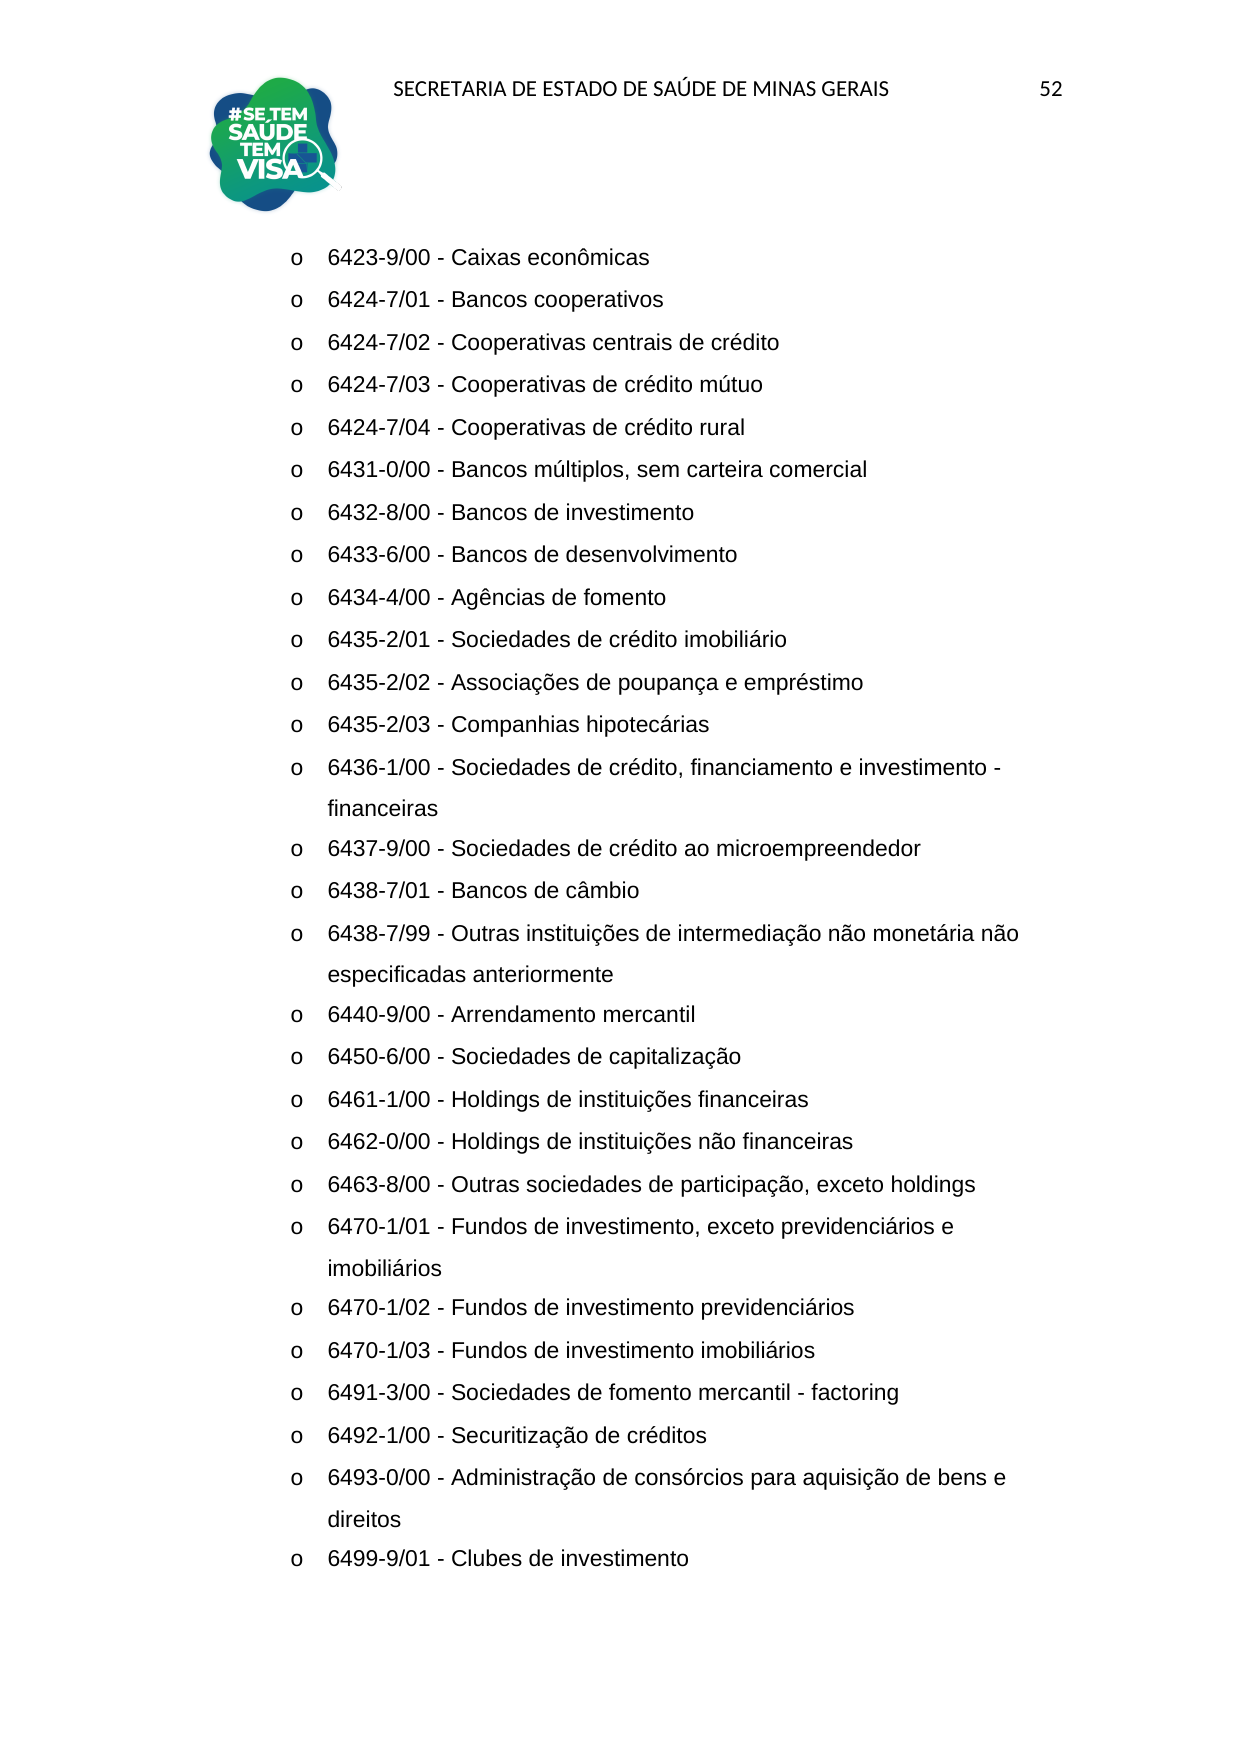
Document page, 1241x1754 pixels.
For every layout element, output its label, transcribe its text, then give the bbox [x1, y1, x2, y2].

list 6437-9/00 - Sociedades de crédito ao microempreendedor [290, 835, 1063, 863]
list 6436-1/00 - Sociedades de crédito, financiamento e investimento - financeiras [290, 754, 1063, 822]
list 6424-7/04 - Cooperativas de crédito rural [290, 414, 1063, 442]
list 6461-1/00 - Holdings de instituições financeiras [290, 1086, 1063, 1114]
list 6435-2/03 - Companhias hipotecárias [290, 711, 1063, 740]
list 6440-9/00 - Arrendamento mercantil [290, 1001, 1063, 1029]
list 6450-6/00 - Sociedades de capitalização [290, 1043, 1063, 1072]
list 6470-1/02 - Fundos de investimento previdenciários [290, 1294, 1063, 1323]
picture [205, 73, 342, 216]
list 6423-9/00 - Caixas econômicas [290, 244, 1063, 272]
list 6433-6/00 - Bancos de desenvolvimento [290, 541, 1063, 570]
list 6438-7/99 - Outras instituições de intermediação não monetária não especificadas anteriormente [290, 920, 1063, 988]
list 6470-1/03 - Fundos de investimento imobiliários [290, 1337, 1063, 1365]
list 6470-1/01 - Fundos de investimento, exceto previdenciários e imobiliários [290, 1213, 1063, 1281]
list 6438-7/01 - Bancos de câmbio [290, 877, 1063, 906]
list 6435-2/01 - Sociedades de crédito imobiliário [290, 626, 1063, 655]
list 6431-0/00 - Bancos múltiplos, sem carteira comercial [290, 456, 1063, 485]
list 6434-4/00 - Agências de fomento [290, 584, 1063, 612]
list 6463-8/00 - Outras sociedades de participação, exceto holdings [290, 1171, 1063, 1199]
list 6435-2/02 - Associações de poupança e empréstimo [290, 669, 1063, 697]
list 6424-7/03 - Cooperativas de crédito mútuo [290, 371, 1063, 400]
list 6424-7/02 - Cooperativas centrais de crédito [290, 329, 1063, 357]
list 6499-9/01 - Clubes de investimento [290, 1545, 1063, 1573]
list 6424-7/01 - Bancos cooperativos [290, 286, 1063, 315]
list 6462-0/00 - Holdings de instituições não financeiras [290, 1128, 1063, 1157]
list 6493-0/00 - Administração de consórcios para aquisição de bens e direitos [290, 1464, 1063, 1532]
list 6491-3/00 - Sociedades de fomento mercantil - factoring [290, 1379, 1063, 1408]
list 6432-8/00 - Bancos de investimento [290, 499, 1063, 527]
list 6492-1/00 - Securitização de créditos [290, 1422, 1063, 1450]
